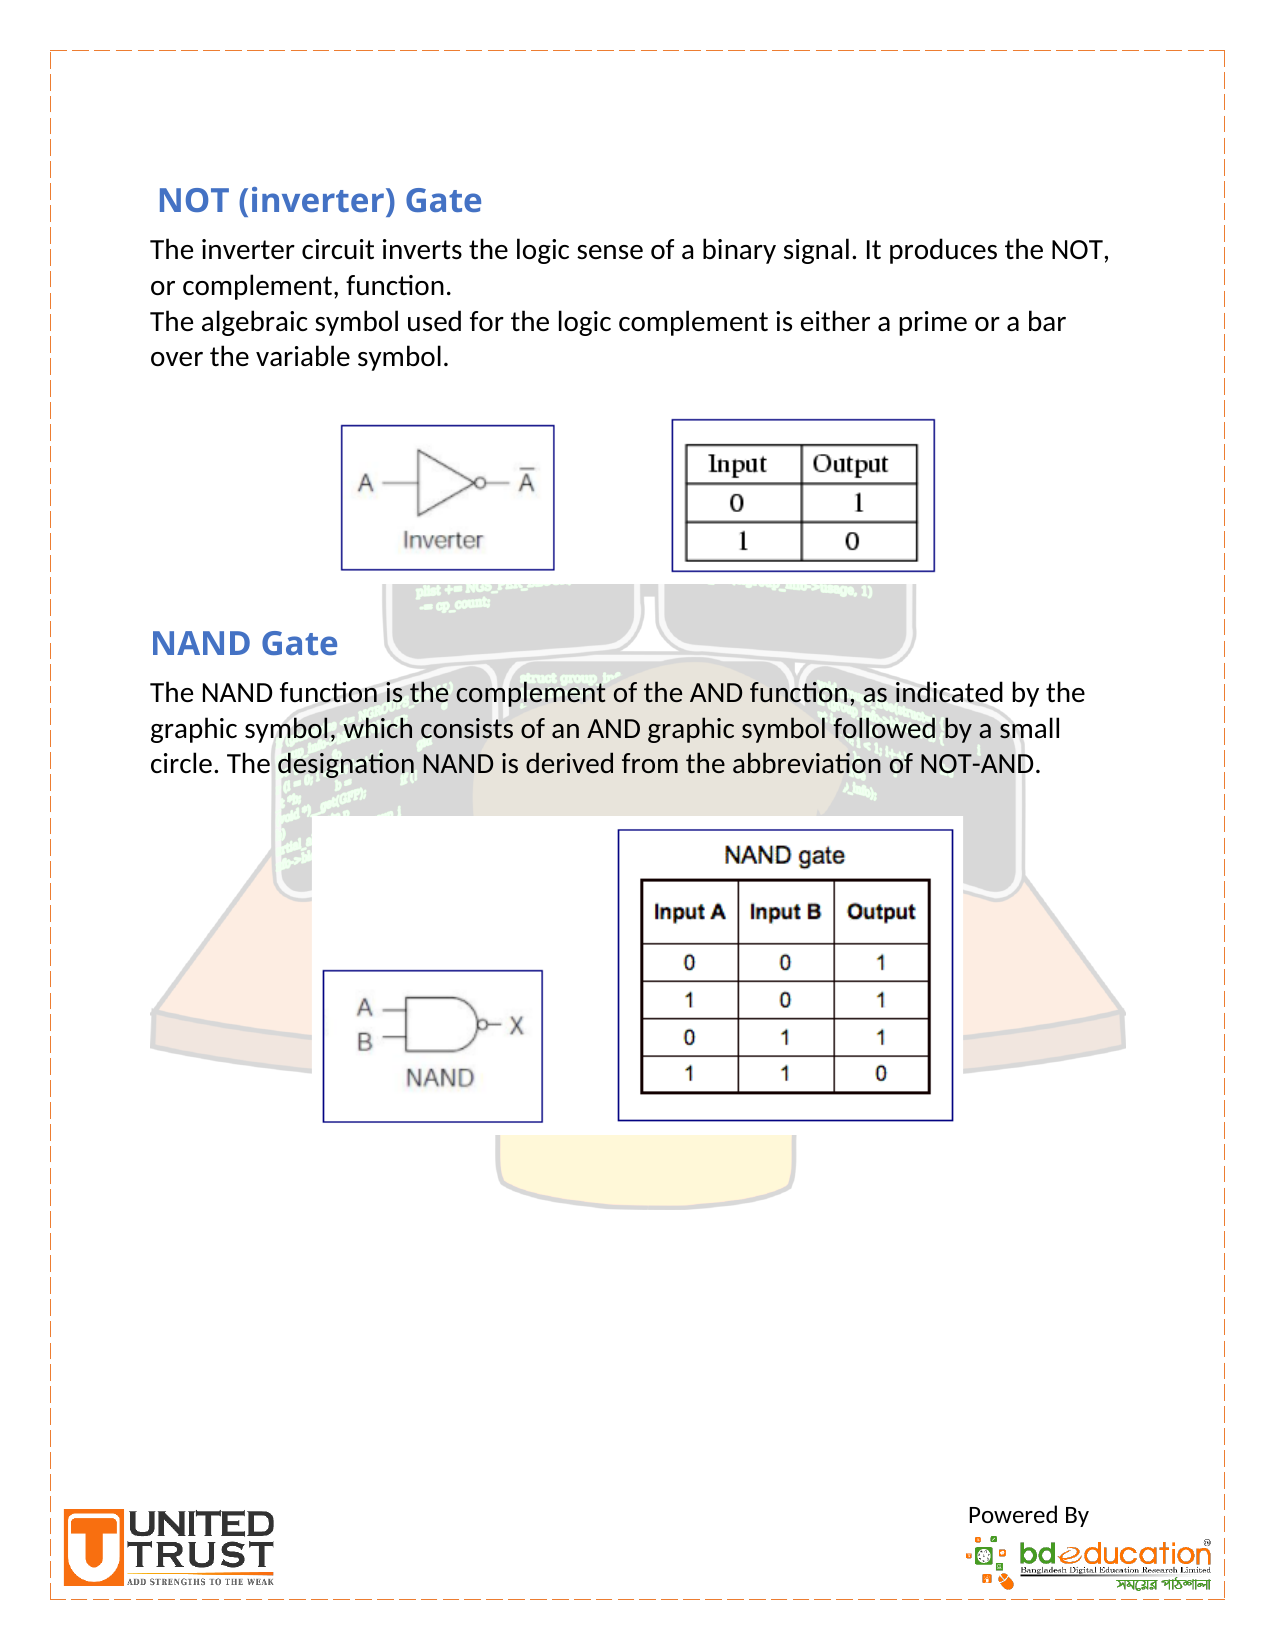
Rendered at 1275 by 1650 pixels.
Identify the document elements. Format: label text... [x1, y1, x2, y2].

picture [966, 1536, 1211, 1591]
picture [331, 409, 944, 584]
text The inverter circuit inverts the logic sense of a binary signal. It produces the NOT, or complement, function. [150, 231, 1125, 303]
picture [63, 1509, 274, 1586]
text The algebraic symbol used for the logic complement is either a prime or a bar over the variable symbol. [150, 303, 1125, 374]
text NOT (inverter) Gate [150, 150, 1125, 222]
picture [311, 816, 964, 1135]
text The NAND function is the complement of the AND function, as indicated by the graphic symbol, which consists of an AND graphic symbol followed by a small circle. The designation NAND is derived from the abbreviation of NOT-AND. [150, 674, 1125, 781]
text NAND Gate [150, 593, 1125, 665]
